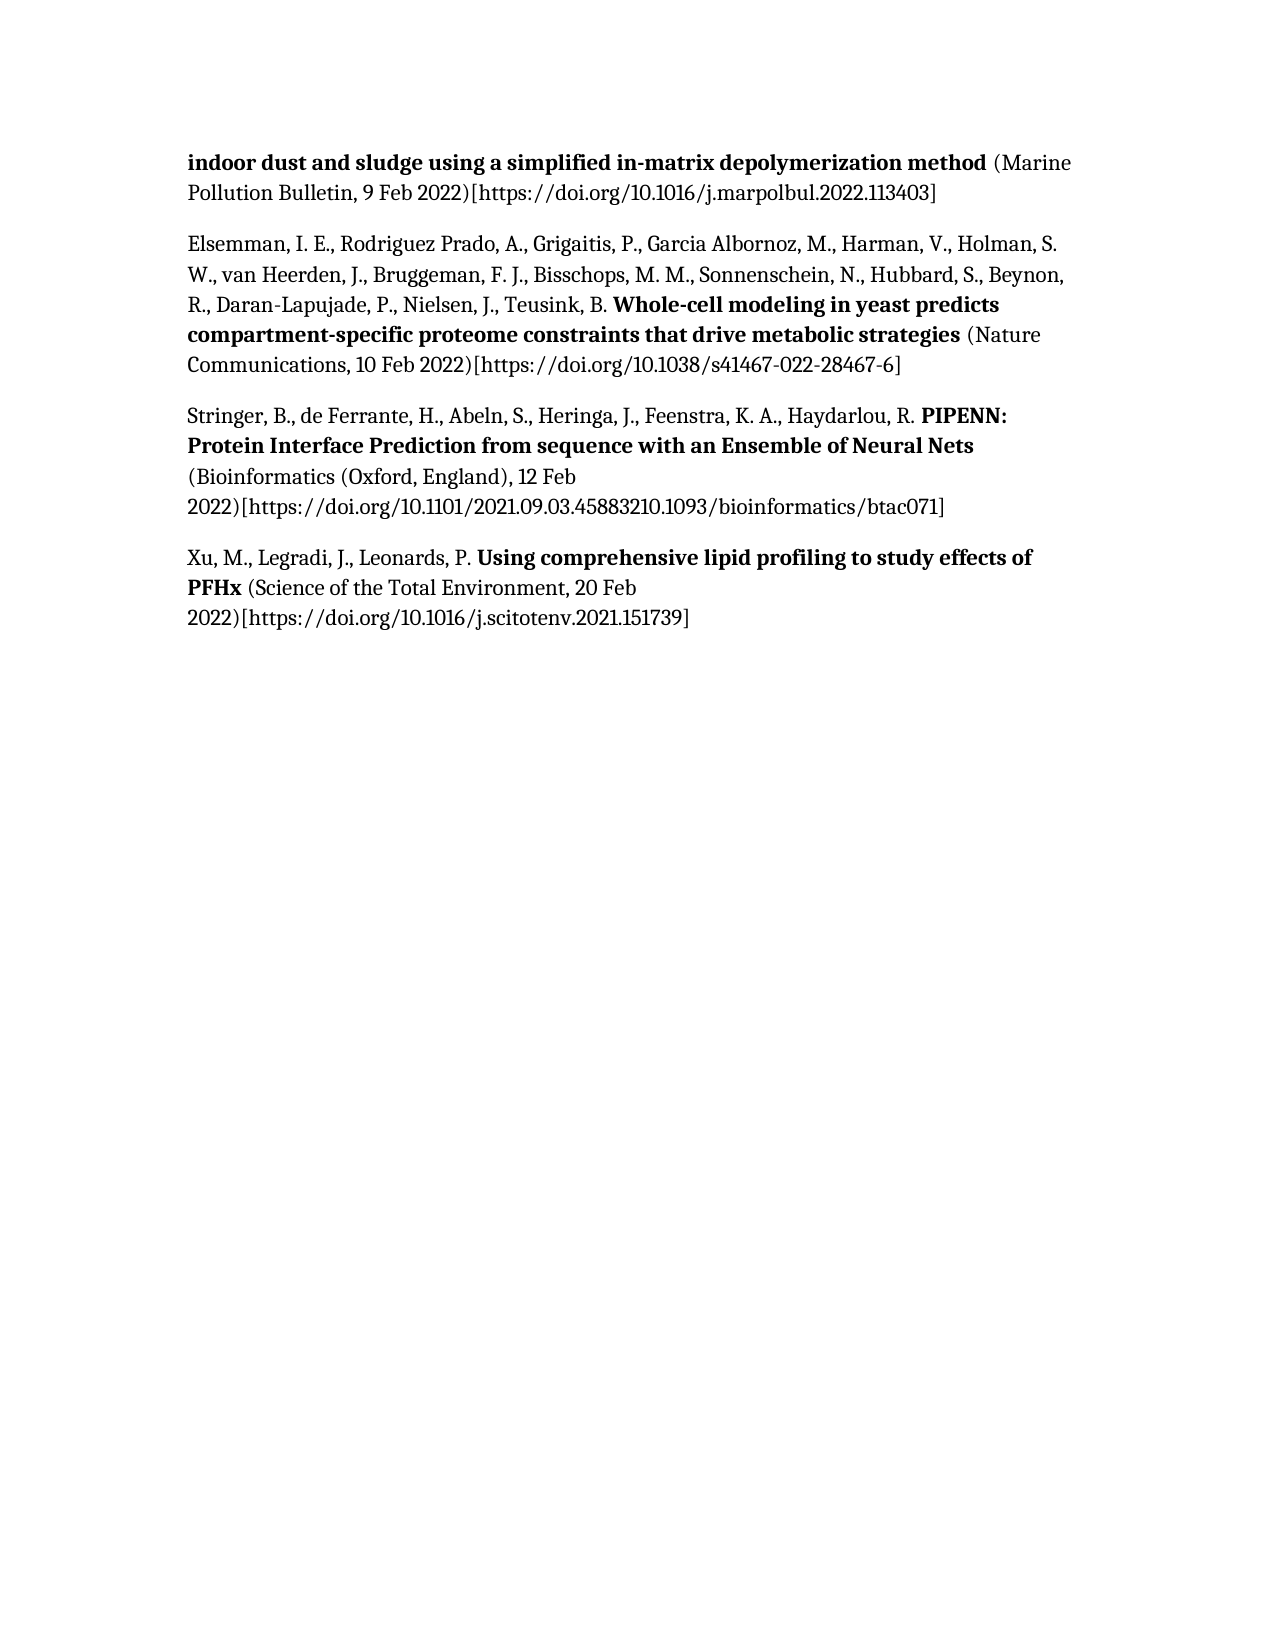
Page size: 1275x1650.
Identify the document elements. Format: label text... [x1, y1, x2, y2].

text Stringer, B., de Ferrante, H., Abeln, S., Heringa, J., Feenstra, K. A., Haydarlou, R. PIPENN: Protein Interface Prediction from sequence with an Ensemble of Neural Nets (Bioinformatics (Oxford, England), 12 Feb 2022)[https://doi.org/10.1101/2021.09.03.45883210.1093/bioinformatics/btac071] [187, 403, 1087, 520]
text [187, 150, 1087, 207]
text Elsemman, I. E., Rodriguez Prado, A., Grigaitis, P., Garcia Albornoz, M., Harman, V., Holman, S. W., van Heerden, J., Bruggeman, F. J., Bisschops, M. M., Sonnenschein, N., Hubbard, S., Beynon, R., Daran-Lapujade, P., Nielsen, J., Teusink, B. Whole-cell modeling in yeast predicts compartment-specific proteome constraints that drive metabolic strategies (Nature Communications, 10 Feb 2022)[https://doi.org/10.1038/s41467-022-28467-6] [187, 231, 1087, 378]
text Xu, M., Legradi, J., Leonards, P. Using comprehensive lipid profiling to study effects of PFHx (Science of the Total Environment, 20 Feb 2022)[https://doi.org/10.1016/j.scitotenv.2021.151739] [187, 545, 1087, 632]
